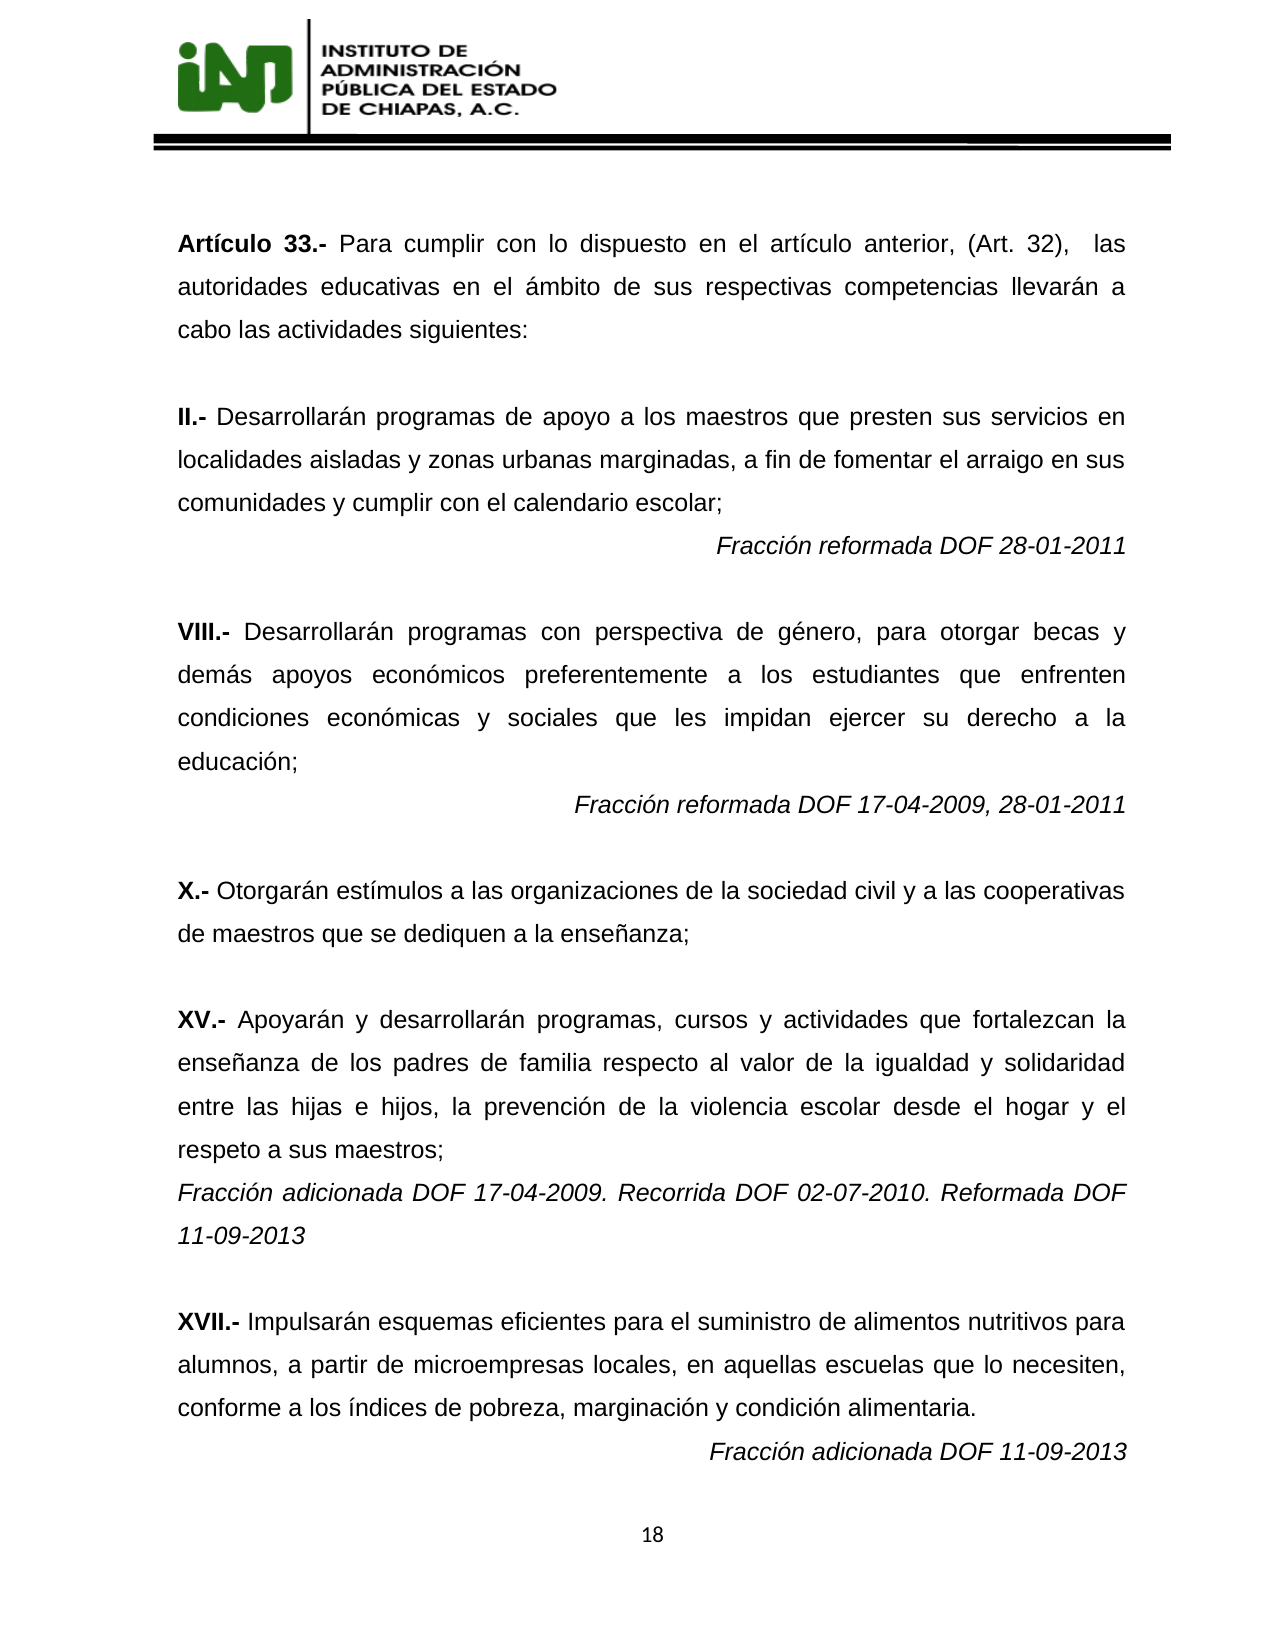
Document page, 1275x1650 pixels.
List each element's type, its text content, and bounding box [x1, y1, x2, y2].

text II.- Desarrollarán programas de apoyo a los maestros que presten sus servicios en localidades aisladas y zonas urbanas marginadas, a fin de fomentar el arraigo en sus comunidades y cumplir con el calendario escolar; [177, 402, 1127, 517]
text Fracción reformada DOF 28-01-2011 [177, 531, 1127, 560]
text Fracción reformada DOF 17-04-2009, 28-01-2011 [177, 790, 1127, 818]
text VIII.- Desarrollarán programas con perspectiva de género, para otorgar becas y demás apoyos económicos preferentemente a los estudiantes que enfrenten condiciones económicas y sociales que les impidan ejercer su derecho a la educación; [177, 617, 1127, 775]
text Artículo 33.- Para cumplir con lo dispuesto en el artículo anterior, (Art. 32), las autoridades educativas en el ámbito de sus respectivas competencias llevarán a cabo las actividades siguientes: [177, 229, 1127, 344]
text Fracción adicionada DOF 17-04-2009. Recorrida DOF 02-07-2010. Reformada DOF 11-09-2013 [177, 1178, 1127, 1250]
text X.- Otorgarán estímulos a las organizaciones de la sociedad civil y a las cooperativas de maestros que se dediquen a la enseñanza; [177, 876, 1127, 948]
picture [178, 19, 557, 134]
text XV.- Apoyarán y desarrollarán programas, cursos y actividades que fortalezcan la enseñanza de los padres de familia respecto al valor de la igualdad y solidaridad entre las hijas e hijos, la prevención de la violencia escolar desde el hogar y el respeto a sus maestros; [177, 1005, 1127, 1163]
text Fracción adicionada DOF 11-09-2013 [177, 1437, 1127, 1465]
text XVII.- Impulsarán esquemas eficientes para el suministro de alimentos nutritivos para alumnos, a partir de microempresas locales, en aquellas escuelas que lo necesiten, conforme a los índices de pobreza, marginación y condición alimentaria. [177, 1307, 1127, 1422]
